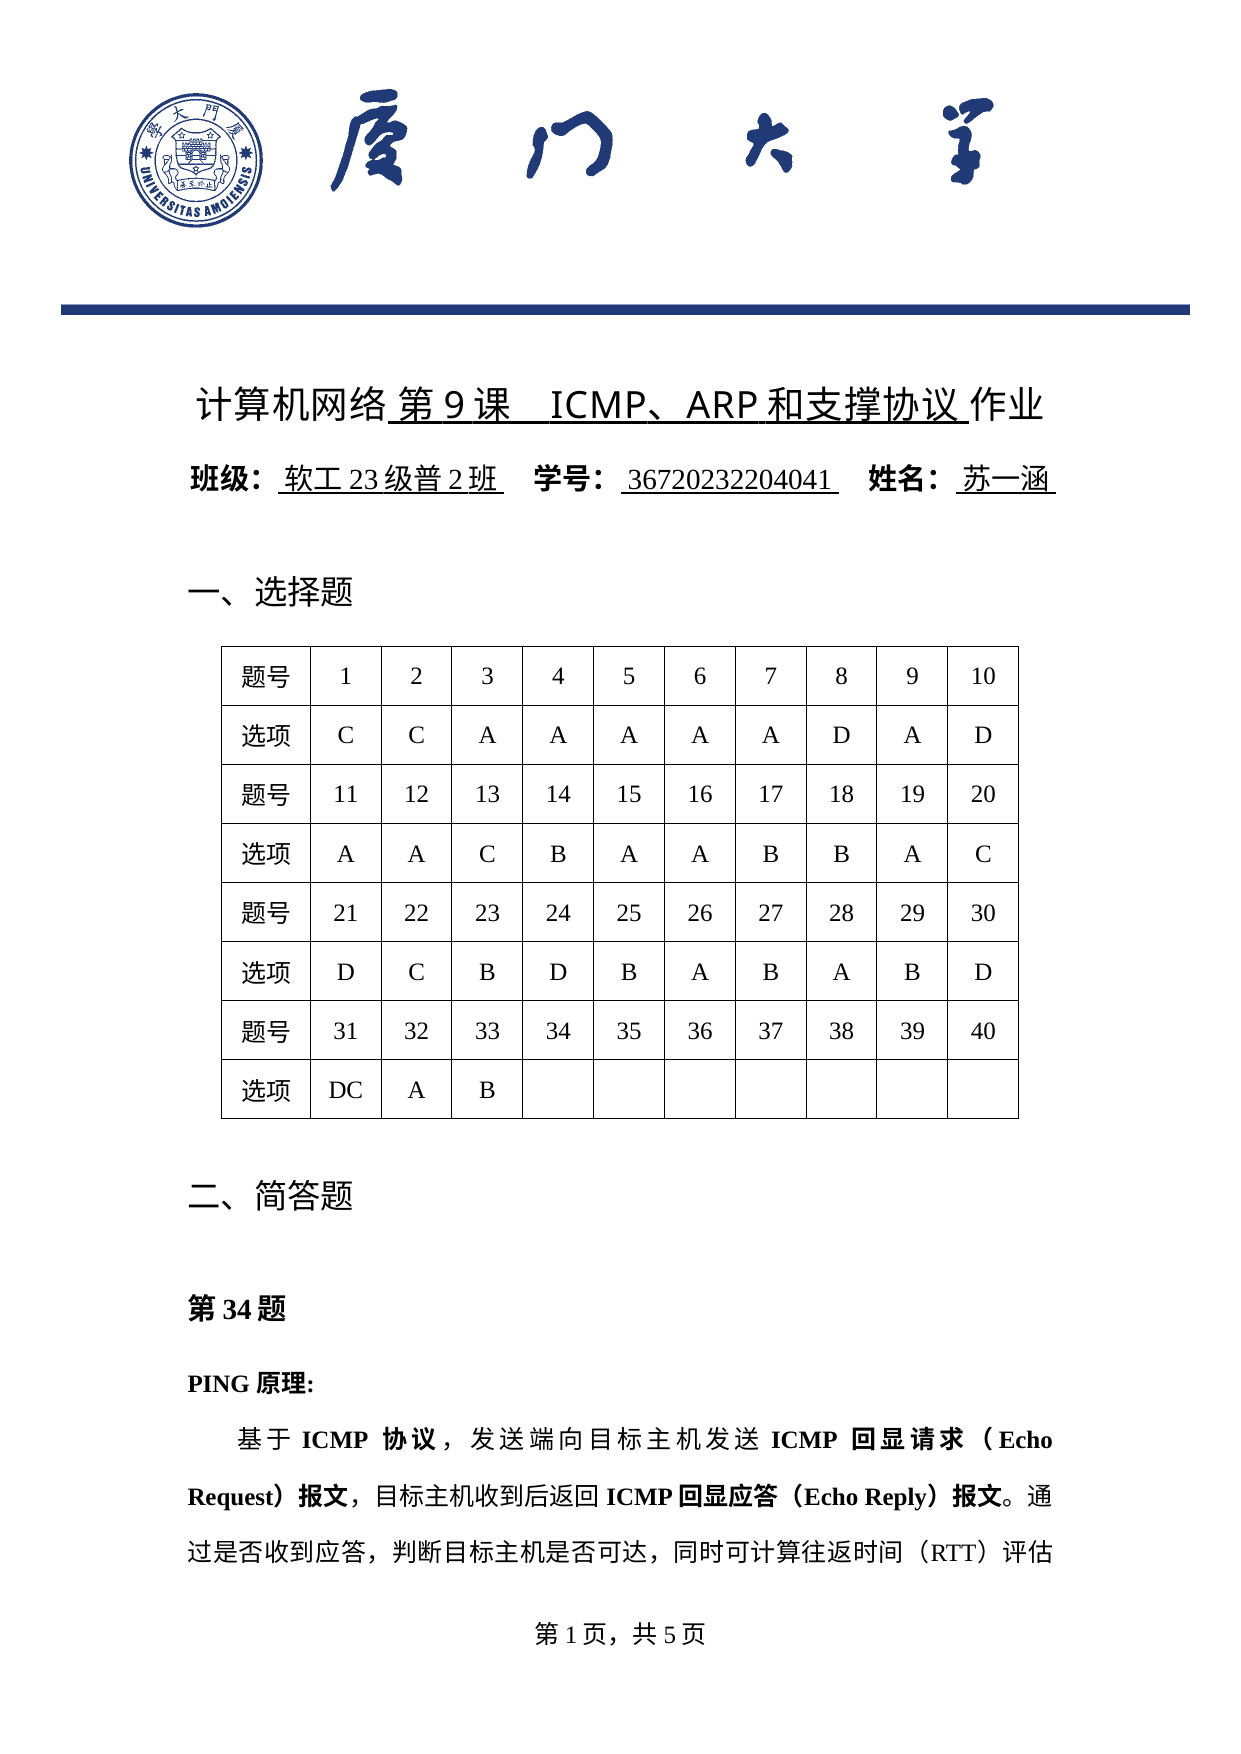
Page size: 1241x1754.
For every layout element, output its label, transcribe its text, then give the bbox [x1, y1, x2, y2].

table_cell 题号 [222, 883, 310, 941]
table_cell 24 [523, 883, 593, 941]
table_cell B [452, 942, 522, 1000]
table_cell 19 [877, 765, 947, 823]
table_cell [594, 1060, 664, 1118]
table_cell [523, 1060, 593, 1118]
table_cell 17 [736, 765, 806, 823]
table_cell B [877, 942, 947, 1000]
table_header 4 [523, 647, 593, 705]
table_cell 15 [594, 765, 664, 823]
table_cell 选项 [222, 824, 310, 882]
table_cell C [452, 824, 522, 882]
table_cell D [948, 706, 1018, 764]
subtitle 班级： 软工23级普2班 学号： 36720232204041 姓名： 苏一涵 [112, 439, 1128, 514]
table_cell A [382, 824, 451, 882]
table_cell 11 [311, 765, 381, 823]
table_cell [877, 1060, 947, 1118]
table_cell 36 [665, 1001, 735, 1059]
table_cell DC [311, 1060, 381, 1118]
table_cell D [311, 942, 381, 1000]
table_header 6 [665, 647, 735, 705]
table_cell 选项 [222, 942, 310, 1000]
subtitle 一、选择题 [187, 552, 1053, 627]
table_header 9 [877, 647, 947, 705]
table_header 8 [807, 647, 876, 705]
table_cell A [877, 706, 947, 764]
table_cell C [382, 706, 451, 764]
table_cell A [665, 706, 735, 764]
table_cell A [382, 1060, 451, 1118]
table_cell 20 [948, 765, 1018, 823]
table_cell 32 [382, 1001, 451, 1059]
text PING 原理: [187, 1363, 1053, 1401]
table_cell [948, 1060, 1018, 1118]
table_cell [807, 1060, 876, 1118]
subtitle 二、简答题 [187, 1157, 1053, 1232]
table_cell 39 [877, 1001, 947, 1059]
list 基于 ICMP 协议，发送端向目标主机发送 ICMP 回显请求（Echo Request）报文，目标主机收到后返回 ICMP 回显应答（Echo Reply）报文。通过是否收到应答，判断目标主机是否可达，同时可计算往返时间（RTT）评估网络延迟。 [187, 1419, 1053, 1569]
table_cell D [807, 706, 876, 764]
table_cell 21 [311, 883, 381, 941]
table_header 题号 [222, 647, 310, 705]
table_cell A [594, 706, 664, 764]
table_cell 选项 [222, 706, 310, 764]
table_header 2 [382, 647, 451, 705]
table_cell 18 [807, 765, 876, 823]
table_cell 30 [948, 883, 1018, 941]
table_cell A [311, 824, 381, 882]
table_cell 37 [736, 1001, 806, 1059]
table_header 1 [311, 647, 381, 705]
table_cell 29 [877, 883, 947, 941]
table_cell B [807, 824, 876, 882]
table_cell B [594, 942, 664, 1000]
table_cell 23 [452, 883, 522, 941]
table_cell A [523, 706, 593, 764]
picture [0, 0, 1241, 326]
title 计算机网络 第9课 ICMP、ARP和支撑协议 作业 [187, 364, 1053, 439]
table_cell B [523, 824, 593, 882]
table_cell A [807, 942, 876, 1000]
table_cell B [736, 942, 806, 1000]
table_cell C [382, 942, 451, 1000]
table_cell 34 [523, 1001, 593, 1059]
table_cell 12 [382, 765, 451, 823]
table_cell 35 [594, 1001, 664, 1059]
table_cell 22 [382, 883, 451, 941]
table_cell D [948, 942, 1018, 1000]
table_cell C [948, 824, 1018, 882]
table_cell 14 [523, 765, 593, 823]
table_cell 13 [452, 765, 522, 823]
table_header 5 [594, 647, 664, 705]
table_header 7 [736, 647, 806, 705]
table_cell [665, 1060, 735, 1118]
subtitle 第34题 [187, 1269, 1053, 1344]
table_cell A [665, 942, 735, 1000]
table_cell 27 [736, 883, 806, 941]
table_cell A [452, 706, 522, 764]
table_cell 题号 [222, 765, 310, 823]
table_cell 28 [807, 883, 876, 941]
table_cell D [523, 942, 593, 1000]
table_cell 25 [594, 883, 664, 941]
table_cell B [736, 824, 806, 882]
table_cell 16 [665, 765, 735, 823]
table_header 10 [948, 647, 1018, 705]
table_cell B [452, 1060, 522, 1118]
table_cell A [594, 824, 664, 882]
table_cell C [311, 706, 381, 764]
table_cell 38 [807, 1001, 876, 1059]
table_cell 26 [665, 883, 735, 941]
table_cell 33 [452, 1001, 522, 1059]
table_cell 选项 [222, 1060, 310, 1118]
table_cell 40 [948, 1001, 1018, 1059]
table_cell [736, 1060, 806, 1118]
table_cell A [877, 824, 947, 882]
table_cell 题号 [222, 1001, 310, 1059]
table_cell 31 [311, 1001, 381, 1059]
table_cell A [665, 824, 735, 882]
table_cell A [736, 706, 806, 764]
table_header 3 [452, 647, 522, 705]
